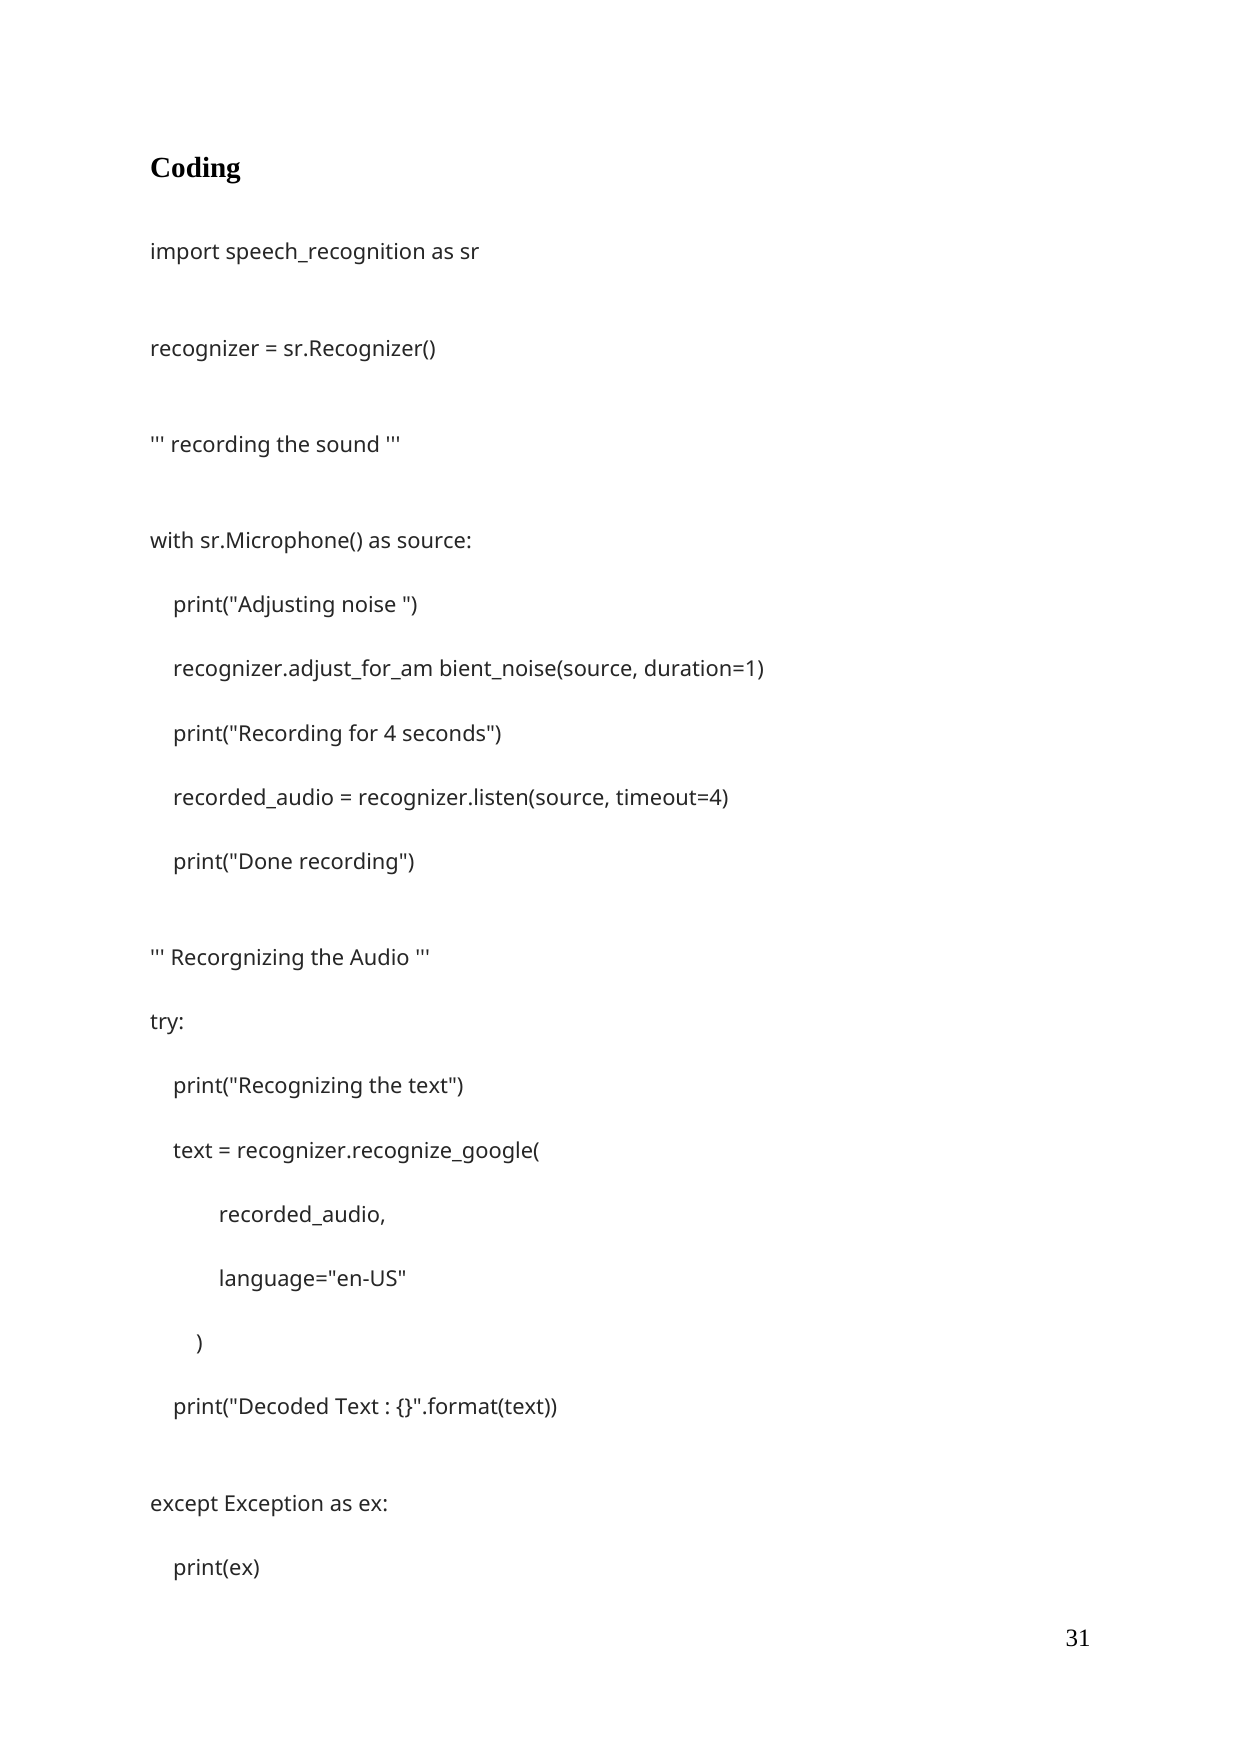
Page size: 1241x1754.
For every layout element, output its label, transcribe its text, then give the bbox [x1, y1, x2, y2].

text Coding [150, 150, 1090, 183]
text import speech_recognition as sr recognizer = sr.Recognizer() ''' recording the sound ''' with sr.Microphone() as source: print("Adjusting noise ") recognizer.adjust_for_am bient_noise(source, duration=1) print("Recording for 4 seconds") recorded_audio = recognizer.listen(source, timeout=4) print("Done recording") ''' Recorgnizing the Audio ''' try: print("Recognizing the text") text = recognizer.recognize_google( recorded_audio, language="en-US" ) print("Decoded Text : {}".format(text)) except Exception as ex: print(ex) [150, 236, 1090, 1582]
